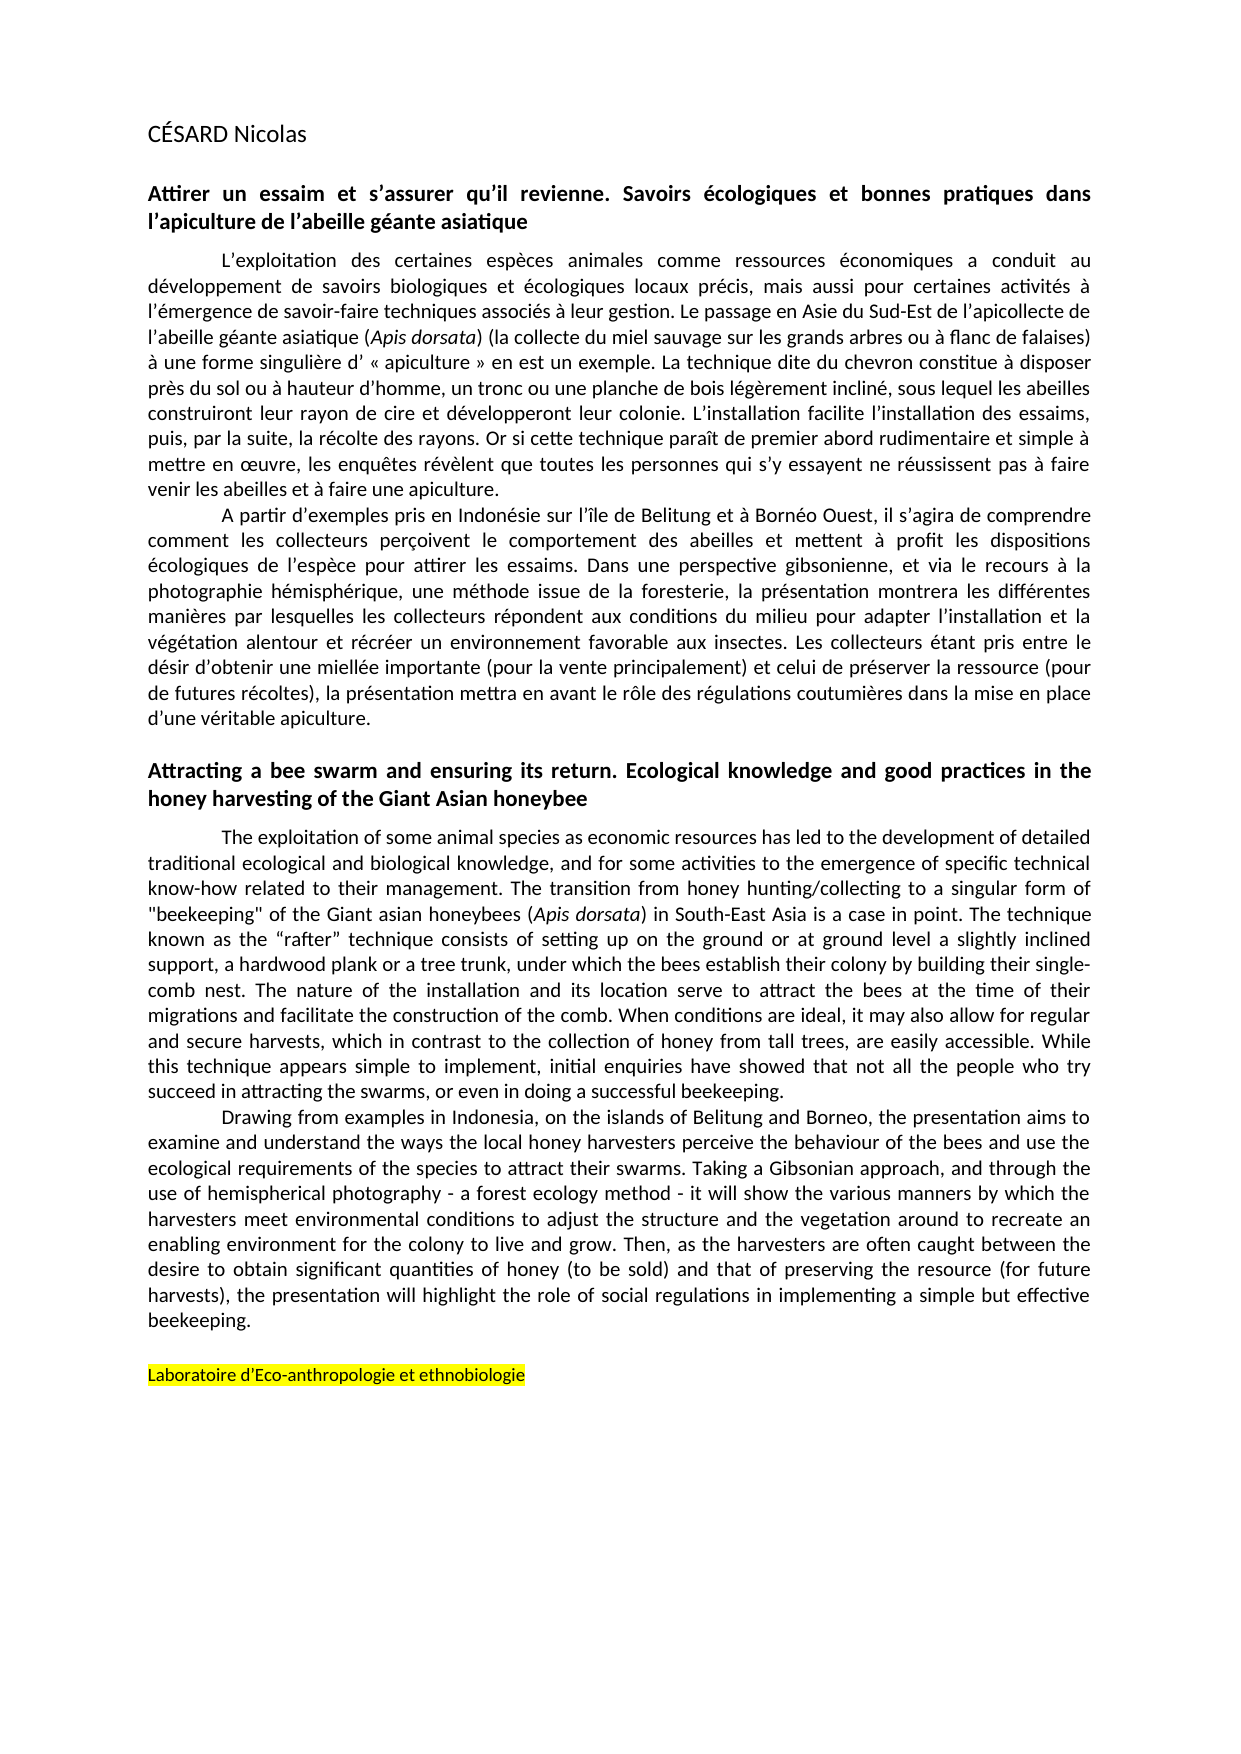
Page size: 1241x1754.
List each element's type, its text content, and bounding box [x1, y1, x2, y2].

text Laboratoire d’Eco-anthropologie et ethnobiologie [148, 1363, 1092, 1386]
text CÉSARD Nicolas [148, 118, 1092, 149]
text Drawing from examples in Indonesia, on the islands of Belitung and Borneo, the presentation aims to examine and understand the ways the local honey harvesters perceive the behaviour of the bees and use the ecological requirements of the species to attract their swarms. Taking a Gibsonian approach, and through the use of hemispherical photography - a forest ecology method - it will show the various manners by which the harvesters meet environmental conditions to adjust the structure and the vegetation around to recreate an enabling environment for the colony to live and grow. Then, as the harvesters are often caught between the desire to obtain significant quantities of honey (to be sold) and that of preserving the resource (for future harvests), the presentation will highlight the role of social regulations in implementing a simple but effective beekeeping. [148, 1104, 1092, 1333]
text L’exploitation des certaines espèces animales comme ressources économiques a conduit au développement de savoirs biologiques et écologiques locaux précis, mais aussi pour certaines activités à l’émergence de savoir-faire techniques associés à leur gestion. Le passage en Asie du Sud-Est de l’apicollecte de l’abeille géante asiatique (Apis dorsata) (la collecte du miel sauvage sur les grands arbres ou à flanc de falaises) à une forme singulière d’ « apiculture » en est un exemple. La technique dite du chevron constitue à disposer près du sol ou à hauteur d’homme, un tronc ou une planche de bois légèrement incliné, sous lequel les abeilles construiront leur rayon de cire et développeront leur colonie. L’installation facilite l’installation des essaims, puis, par la suite, la récolte des rayons. Or si cette technique paraît de premier abord rudimentaire et simple à mettre en œuvre, les enquêtes révèlent que toutes les personnes qui s’y essayent ne réussissent pas à faire venir les abeilles et à faire une apiculture. [148, 248, 1092, 502]
text The exploitation of some animal species as economic resources has led to the development of detailed traditional ecological and biological knowledge, and for some activities to the emergence of specific technical know-how related to their management. The transition from honey hunting/collecting to a singular form of "beekeeping" of the Giant asian honeybees (Apis dorsata) in South-East Asia is a case in point. The technique known as the “rafter” technique consists of setting up on the ground or at ground level a slightly inclined support, a hardwood plank or a tree trunk, under which the bees establish their colony by building their single-comb nest. The nature of the installation and its location serve to attract the bees at the time of their migrations and facilitate the construction of the comb. When conditions are ideal, it may also allow for regular and secure harvests, which in contrast to the collection of honey from tall trees, are easily accessible. While this technique appears simple to implement, initial enquiries have showed that not all the people who try succeed in attracting the swarms, or even in doing a successful beekeeping. [148, 824, 1092, 1104]
text Attirer un essaim et s’assurer qu’il revienne. Savoirs écologiques et bonnes pratiques dans l’apiculture de l’abeille géante asiatique [148, 179, 1092, 235]
text A partir d’exemples pris en Indonésie sur l’île de Belitung et à Bornéo Ouest, il s’agira de comprendre comment les collecteurs perçoivent le comportement des abeilles et mettent à profit les dispositions écologiques de l’espèce pour attirer les essaims. Dans une perspective gibsonienne, et via le recours à la photographie hémisphérique, une méthode issue de la foresterie, la présentation montrera les différentes manières par lesquelles les collecteurs répondent aux conditions du milieu pour adapter l’installation et la végétation alentour et récréer un environnement favorable aux insectes. Les collecteurs étant pris entre le désir d’obtenir une miellée importante (pour la vente principalement) et celui de préserver la ressource (pour de futures récoltes), la présentation mettra en avant le rôle des régulations coutumières dans la mise en place d’une véritable apiculture. [148, 502, 1092, 731]
text Attracting a bee swarm and ensuring its return. Ecological knowledge and good practices in the honey harvesting of the Giant Asian honeybee [148, 756, 1092, 812]
